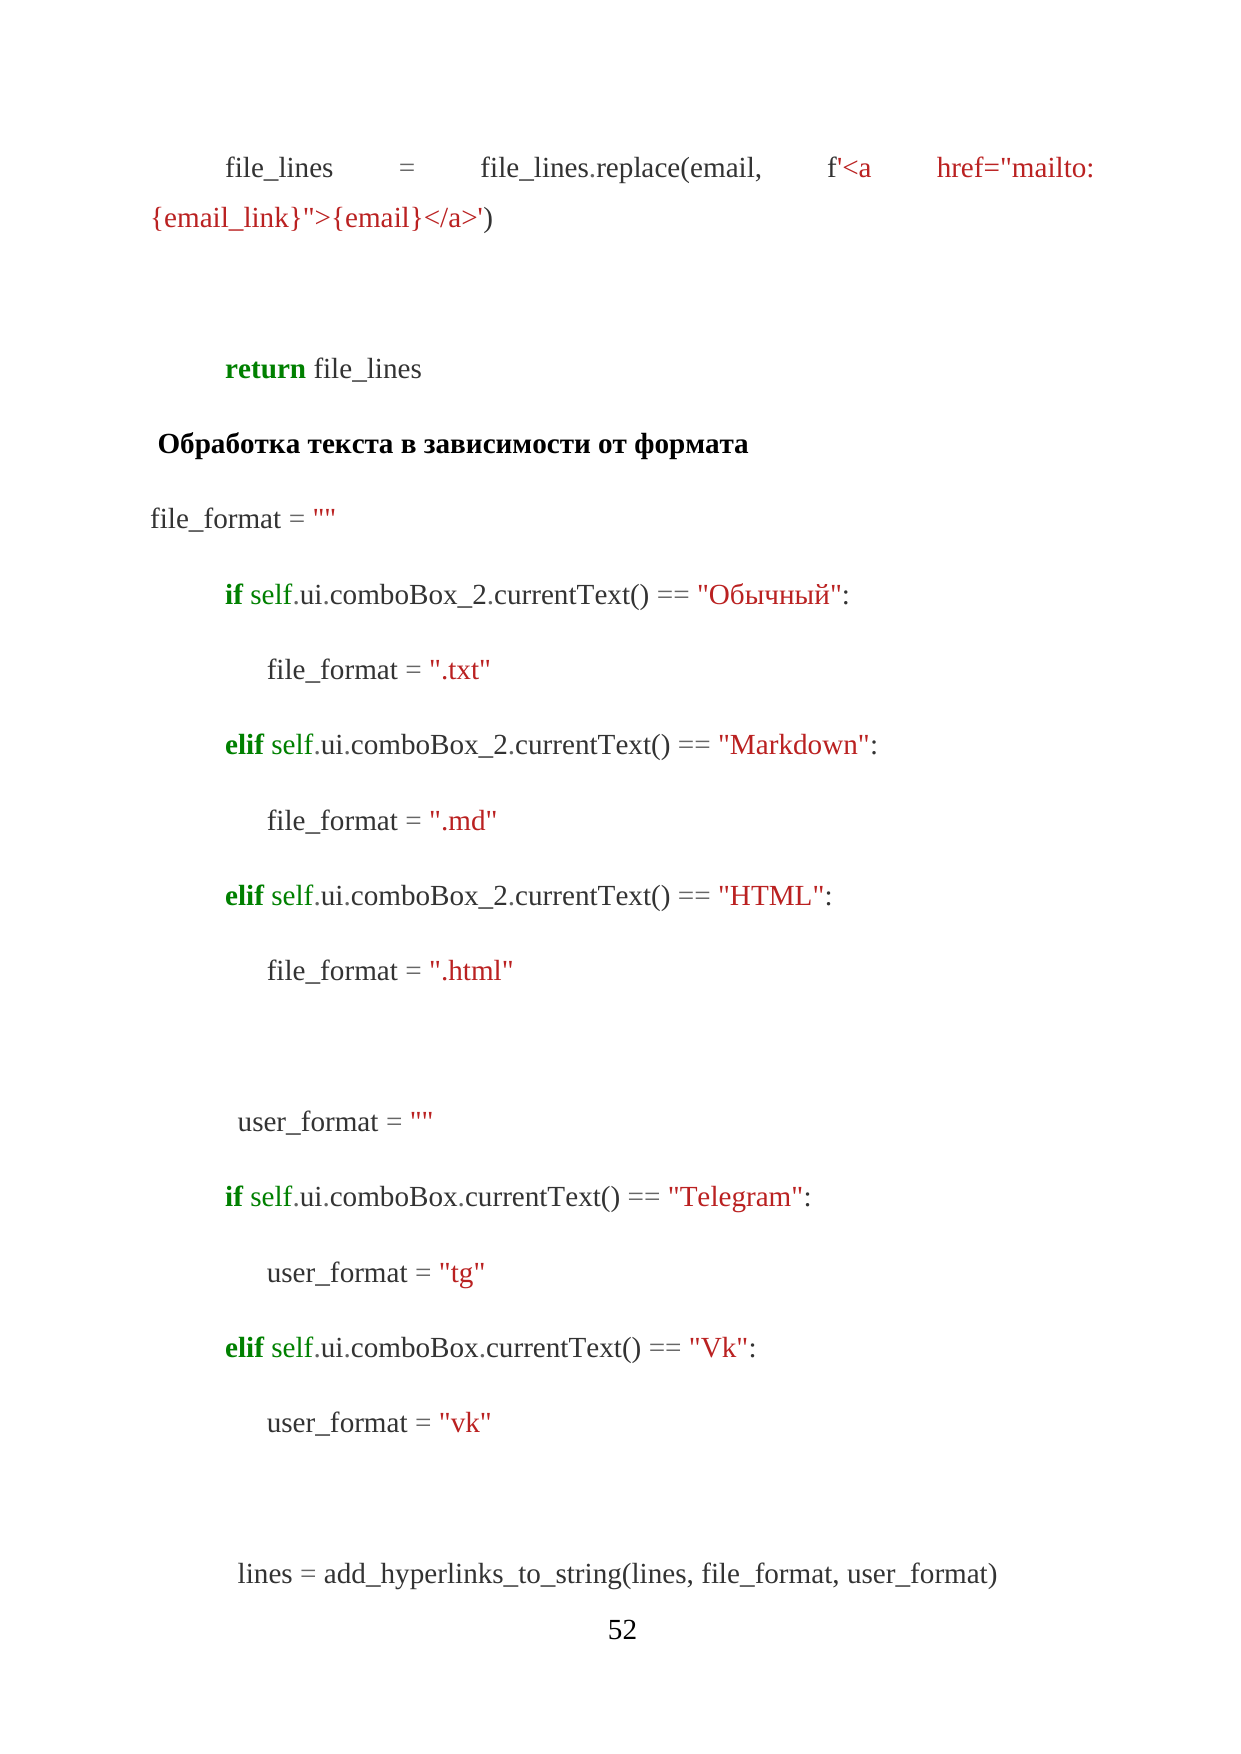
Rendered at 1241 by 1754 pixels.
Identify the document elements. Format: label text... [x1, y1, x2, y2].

text file_lines = file_lines.replace(email, f'<a href="mailto:{email_link}">{email}</a>') [150, 150, 1094, 234]
text user_format = "tg" [150, 1255, 1094, 1288]
text file_format = "" [150, 502, 1094, 535]
text elif self.ui.comboBox_2.currentText() == "Markdown": [150, 727, 1094, 761]
text if self.ui.comboBox.currentText() == "Telegram": [150, 1179, 1094, 1213]
text if self.ui.comboBox_2.currentText() == "Обычный": [150, 577, 1094, 610]
text elif self.ui.comboBox.currentText() == "Vk": [150, 1330, 1094, 1363]
text file_format = ".html" [150, 953, 1094, 987]
subtitle Обработка текста в зависимости от формата [150, 426, 1094, 460]
text user_format = "vk" [150, 1405, 1094, 1439]
text lines = add_hyperlinks_to_string(lines, file_format, user_format) [150, 1556, 1094, 1589]
text file_format = ".txt" [150, 652, 1094, 686]
text user_format = "" [150, 1104, 1094, 1138]
text return file_lines [150, 351, 1094, 384]
text file_format = ".md" [150, 803, 1094, 836]
text elif self.ui.comboBox_2.currentText() == "HTML": [150, 878, 1094, 912]
